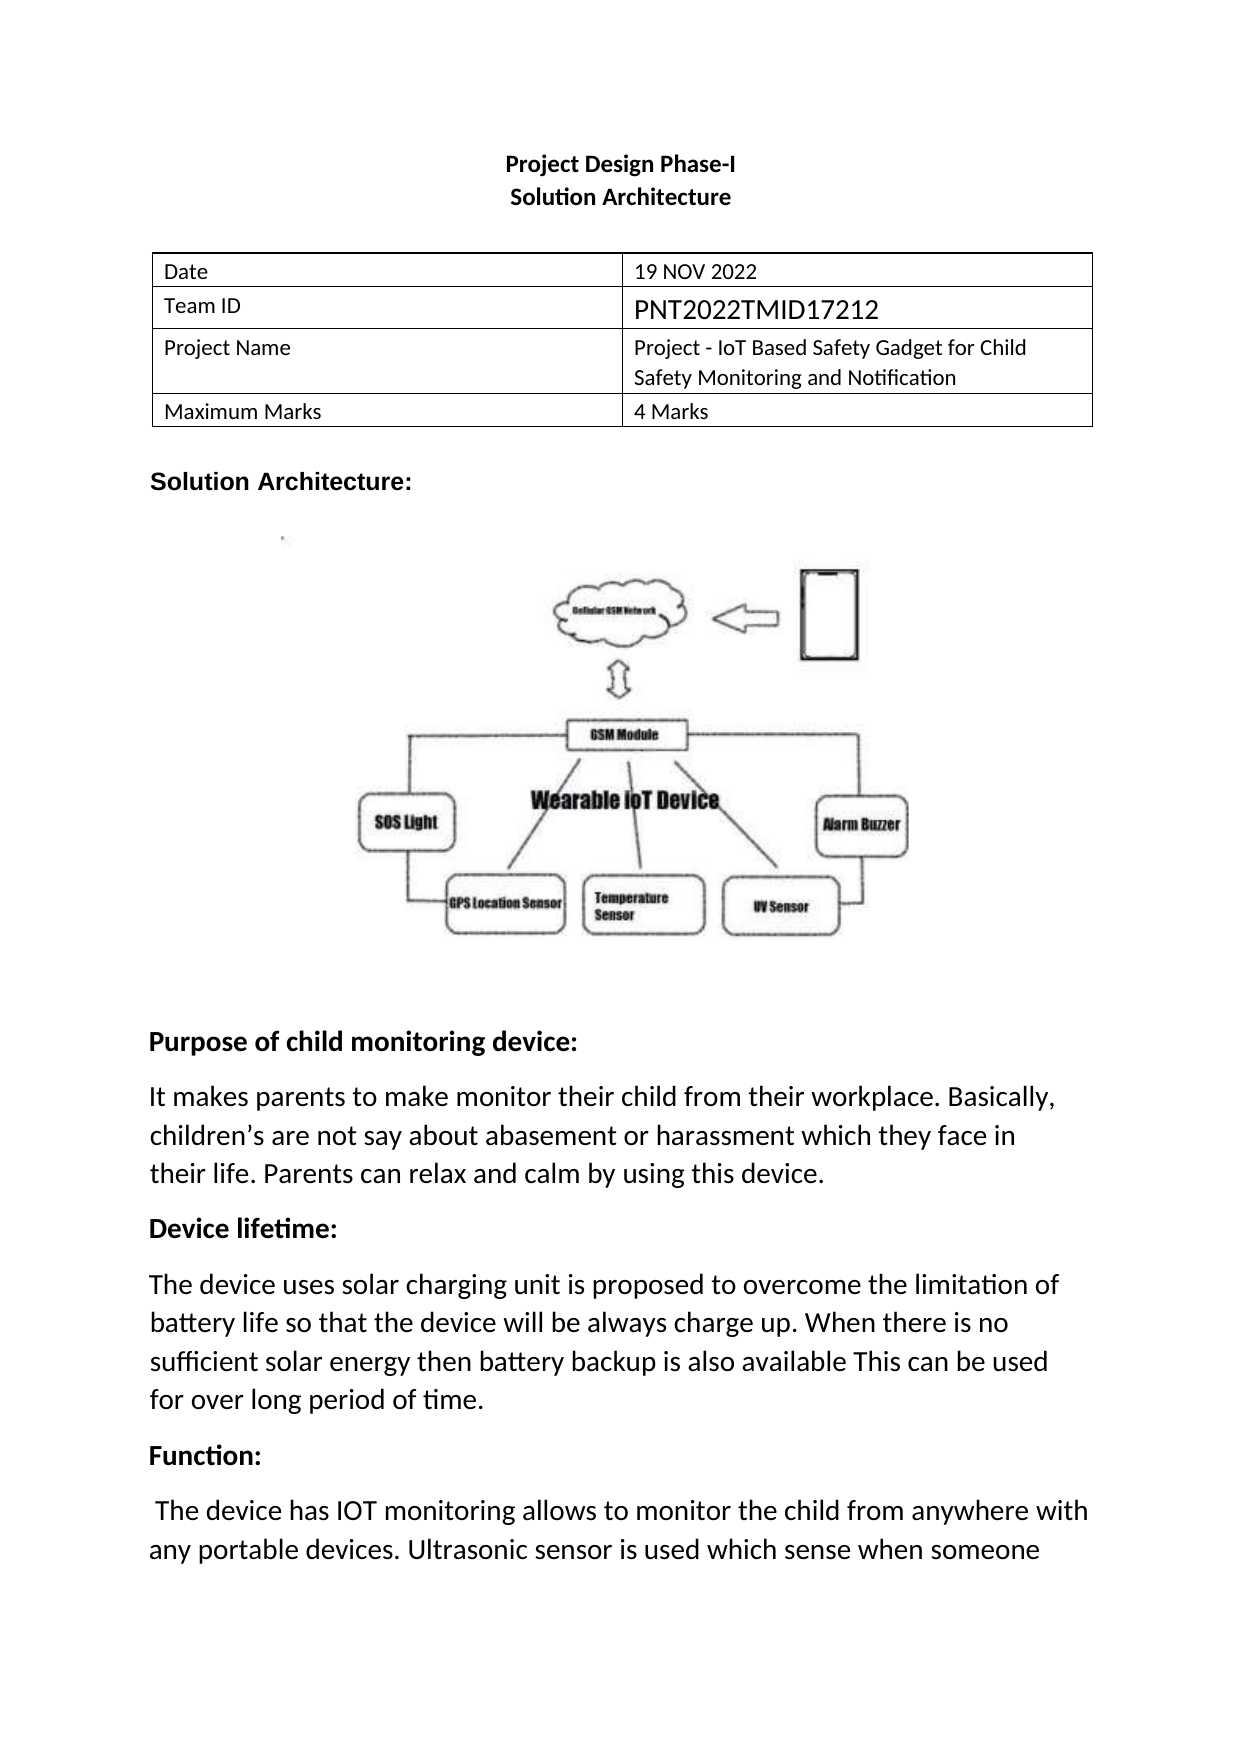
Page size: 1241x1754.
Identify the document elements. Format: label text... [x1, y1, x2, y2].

subtitle Device lifetime: [148, 1211, 1105, 1246]
table_header 19 NOV 2022 [623, 254, 1092, 286]
table_cell PNT2022TMID17212 [623, 287, 1092, 328]
picture [280, 536, 909, 941]
subtitle Function: [148, 1437, 1105, 1472]
table_cell Project Name [153, 329, 622, 392]
text Solution Architecture: [150, 467, 1105, 495]
text It makes parents to make monitor their child from their workplace. Basically, children’s are not say about abasement or harassment which they face in their life. Parents can relax and calm by using this device. [148, 1078, 1058, 1191]
table_cell Team ID [153, 287, 622, 328]
text Project Design Phase-I Solution Architecture [505, 148, 736, 211]
table_cell Project - IoT Based Safety Gadget for Child Safety Monitoring and Notification [623, 329, 1092, 392]
table_cell 4 Marks [623, 394, 1092, 426]
table_cell Maximum Marks [153, 394, 622, 426]
text The device has IOT monitoring allows to monitor the child from anywhere with any portable devices. Ultrasonic sensor is used which sense when someone [148, 1492, 1105, 1566]
table_header Date [153, 254, 622, 286]
subtitle Purpose of child monitoring device: [148, 1023, 1105, 1058]
text The device uses solar charging unit is proposed to overcome the limitation of battery life so that the device will be always charge up. When there is no sufficient solar energy then battery backup is also available This can be used for over long period of time. [148, 1266, 1062, 1417]
